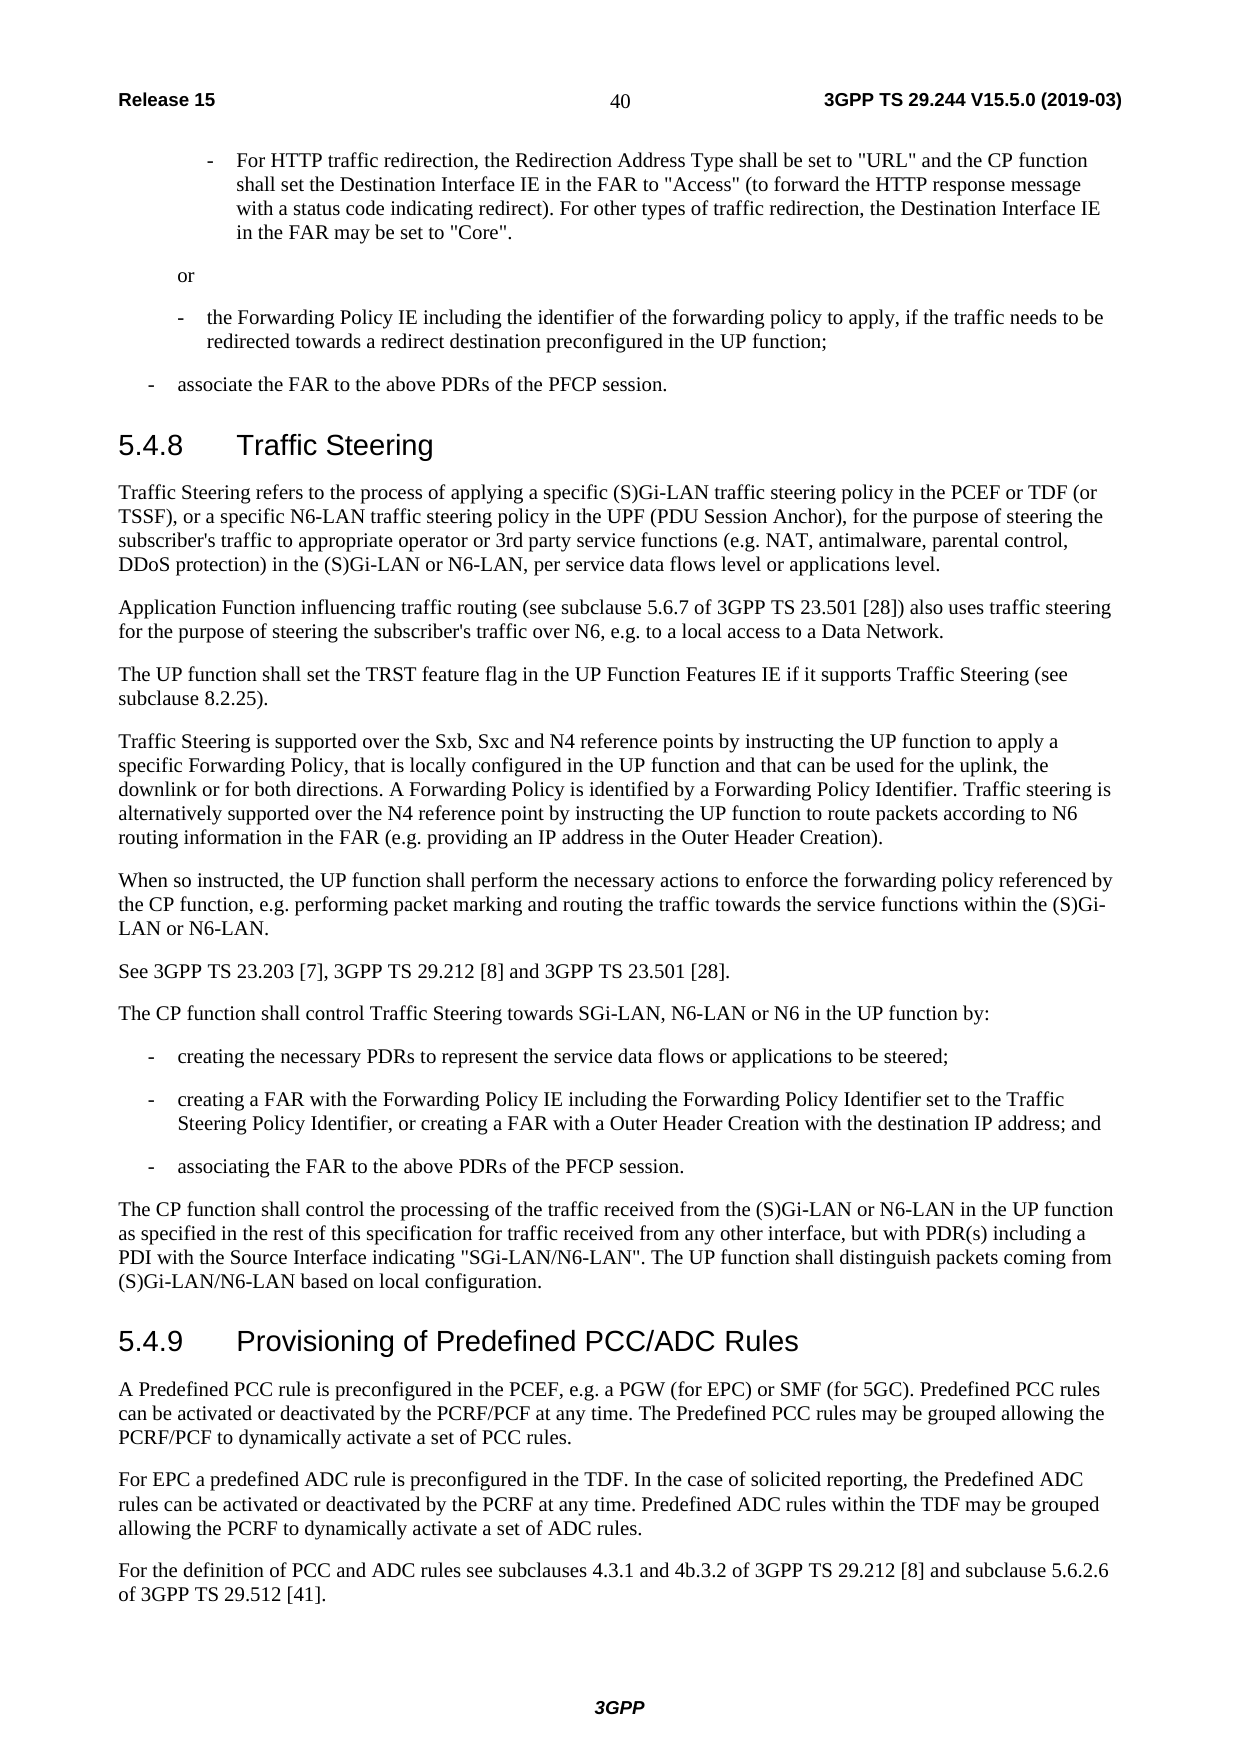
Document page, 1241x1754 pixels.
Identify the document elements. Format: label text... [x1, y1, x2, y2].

text - the Forwarding Policy IE including the identifier of the forwarding policy to apply, if the traffic needs to be redirected towards a redirect destination preconfigured in the UP function; [177, 305, 1122, 353]
text - creating a FAR with the Forwarding Policy IE including the Forwarding Policy Identifier set to the Traffic Steering Policy Identifier, or creating a FAR with a Outer Header Creation with the destination IP address; and [148, 1087, 1122, 1135]
text - For HTTP traffic redirection, the Redirection Address Type shall be set to "URL" and the CP function shall set the Destination Interface IE in the FAR to "Access" (to forward the HTTP response message with a status code indicating redirect). For other types of traffic redirection, the Destination Interface IE in the FAR may be set to "Core". [207, 147, 1122, 244]
text The UP function shall set the TRST feature flag in the UP Function Features IE if it supports Traffic Steering (see subclause 8.2.25). [118, 662, 1122, 710]
text or [177, 262, 1122, 287]
text The CP function shall control Traffic Steering towards SGi-LAN, N6-LAN or N6 in the UP function by: [118, 1001, 1122, 1025]
text See 3GPP TS 23.203 [7], 3GPP TS 29.212 [8] and 3GPP TS 23.501 [28]. [118, 958, 1122, 983]
text Traffic Steering is supported over the Sxb, Sxc and N4 reference points by instructing the UP function to apply a specific Forwarding Policy, that is locally configured in the UP function and that can be used for the uplink, the downlink or for both directions. A Forwarding Policy is identified by a Forwarding Policy Identifier. Traffic steering is alternatively supported over the N4 reference point by instructing the UP function to route packets according to N6 routing information in the FAR (e.g. providing an IP address in the Outer Header Creation). [118, 728, 1122, 849]
text A Predefined PCC rule is preconfigured in the PCEF, e.g. a PGW (for EPC) or SMF (for 5GC). Predefined PCC rules can be activated or deactivated by the PCRF/PCF at any time. The Predefined PCC rules may be grouped allowing the PCRF/PCF to dynamically activate a set of PCC rules. [118, 1376, 1122, 1449]
subtitle 5.4.9 Provisioning of Predefined PCC/ADC Rules [118, 1324, 1122, 1358]
text The CP function shall control the processing of the traffic received from the (S)Gi-LAN or N6-LAN in the UP function as specified in the rest of this specification for traffic received from any other interface, but with PDR(s) including a PDI with the Source Interface indicating "SGi-LAN/N6-LAN". The UP function shall distinguish packets coming from (S)Gi-LAN/N6-LAN based on local configuration. [118, 1197, 1122, 1293]
text For the definition of PCC and ADC rules see subclauses 4.3.1 and 4b.3.2 of 3GPP TS 29.212 [8] and subclause 5.6.2.6 of 3GPP TS 29.512 [41]. [118, 1558, 1122, 1606]
subtitle 5.4.8 Traffic Steering [118, 427, 1122, 461]
text - creating the necessary PDRs to represent the service data flows or applications to be steered; [148, 1044, 1122, 1068]
text - associating the FAR to the above PDRs of the PFCP session. [148, 1154, 1122, 1178]
text When so instructed, the UP function shall perform the necessary actions to enforce the forwarding policy referenced by the CP function, e.g. performing packet marking and routing the traffic towards the service functions within the (S)Gi-LAN or N6-LAN. [118, 868, 1122, 940]
text For EPC a predefined ADC rule is preconfigured in the TDF. In the case of solicited reporting, the Predefined ADC rules can be activated or deactivated by the PCRF at any time. Predefined ADC rules within the TDF may be grouped allowing the PCRF to dynamically activate a set of ADC rules. [118, 1467, 1122, 1539]
text - associate the FAR to the above PDRs of the PFCP session. [148, 372, 1122, 396]
text Traffic Steering refers to the process of applying a specific (S)Gi-LAN traffic steering policy in the PCEF or TDF (or TSSF), or a specific N6-LAN traffic steering policy in the UPF (PDU Session Anchor), for the purpose of steering the subscriber's traffic to appropriate operator or 3rd party service functions (e.g. NAT, antimalware, parental control, DDoS protection) in the (S)Gi-LAN or N6-LAN, per service data flows level or applications level. [118, 480, 1122, 576]
text Application Function influencing traffic routing (see subclause 5.6.7 of 3GPP TS 23.501 [28]) also uses traffic steering for the purpose of steering the subscriber's traffic over N6, e.g. to a local access to a Data Network. [118, 595, 1122, 643]
